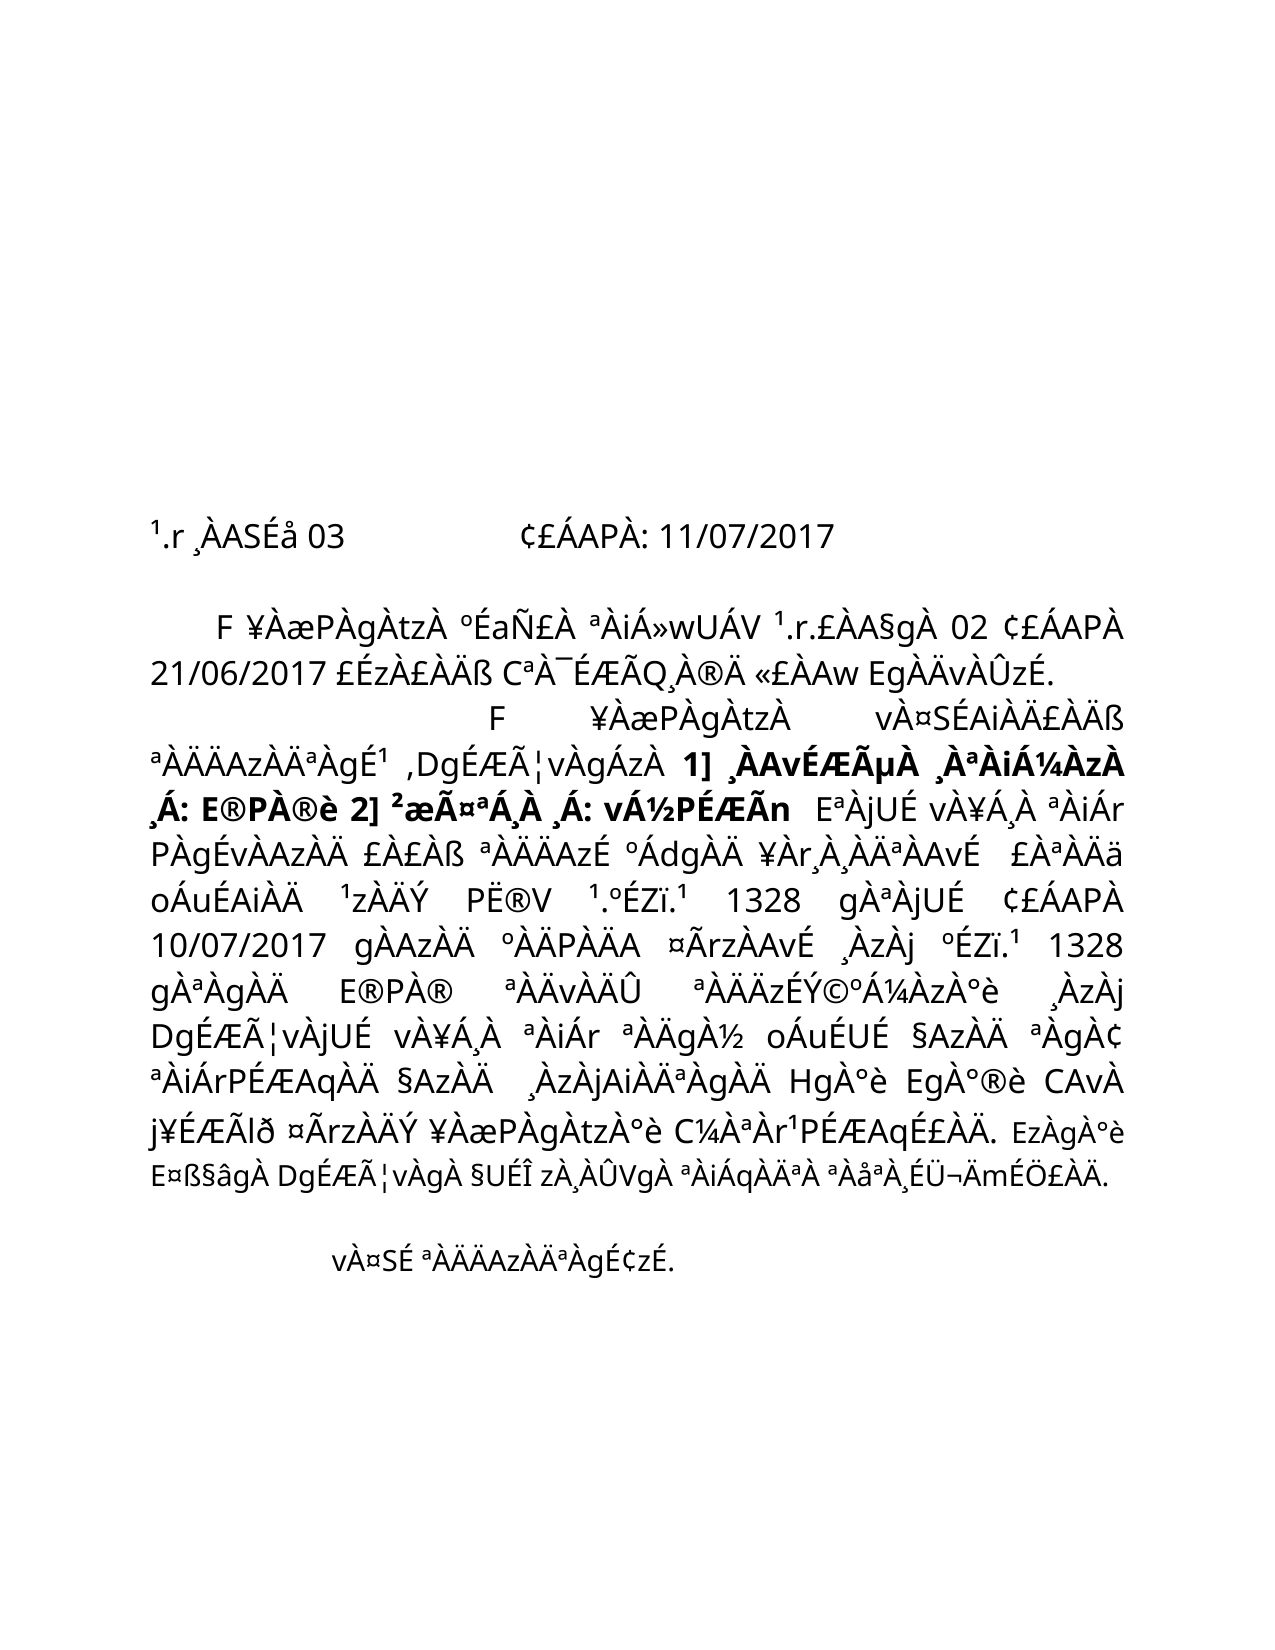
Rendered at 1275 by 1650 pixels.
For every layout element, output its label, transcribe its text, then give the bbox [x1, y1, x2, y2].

text ¹.r ¸ÀASÉå 03 ¢£ÁAPÀ: 11/07/2017 [150, 513, 1125, 559]
text F ¥ÀæPÀgÀtzÀ ºÉaÑ£À ªÀiÁ»wUÁV ¹.r.£ÀA§gÀ 02 ¢£ÁAPÀ 21/06/2017 £ÉzÀ£ÀÄß CªÀ¯ÉÆÃQ¸À®Ä «£ÀAw EgÀÄvÀÛzÉ. [150, 604, 1125, 695]
text F ¥ÀæPÀgÀtzÀ vÀ¤SÉAiÀÄ£ÀÄß ªÀÄÄAzÀÄªÀgÉ¹ ,DgÉÆÃ¦vÀgÁzÀ 1] ¸ÀAvÉÆÃµÀ ¸ÀªÀiÁ¼ÀzÀ ¸Á: E®PÀ®è 2] ²æÃ¤ªÁ¸À ¸Á: vÁ½PÉÆÃn EªÀjUÉ vÀ¥Á¸À ªÀiÁr PÀgÉvÀAzÀÄ £À£Àß ªÀÄÄAzÉ ºÁdgÀÄ ¥Àr¸À¸ÀÄªÀAvÉ £ÀªÀÄä oÁuÉAiÀÄ ¹zÀÄÝ PË®V ¹.ºÉZï.¹ 1328 gÀªÀjUÉ ¢£ÁAPÀ 10/07/2017 gÀAzÀÄ ºÀÄPÀÄA ¤ÃrzÀAvÉ ¸ÀzÀj ºÉZï.¹ 1328 gÀªÀgÀÄ E®PÀ® ªÀÄvÀÄÛ ªÀÄÄzÉÝ©ºÁ¼ÀzÀ°è ¸ÀzÀj DgÉÆÃ¦vÀjUÉ vÀ¥Á¸À ªÀiÁr ªÀÄgÀ½ oÁuÉUÉ §AzÀÄ ªÀgÀ¢ ªÀiÁrPÉÆAqÀÄ §AzÀÄ ¸ÀzÀjAiÀÄªÀgÀÄ HgÀ°è EgÀ°®è CAvÀ j¥ÉÆÃlð ¤ÃrzÀÄÝ ¥ÀæPÀgÀtzÀ°è C¼ÀªÀr¹PÉÆAqÉ£ÀÄ. EzÀgÀ°è E¤ß§âgÀ DgÉÆÃ¦vÀgÀ §UÉÎ zÀ¸ÀÛVgÀ ªÀiÁqÀÄªÀ ªÀåªÀ¸ÉÜ¬ÄmÉÖ£ÀÄ. [150, 695, 1125, 1194]
text vÀ¤SÉ ªÀÄÄAzÀÄªÀgÉ¢zÉ. [150, 1240, 1125, 1280]
